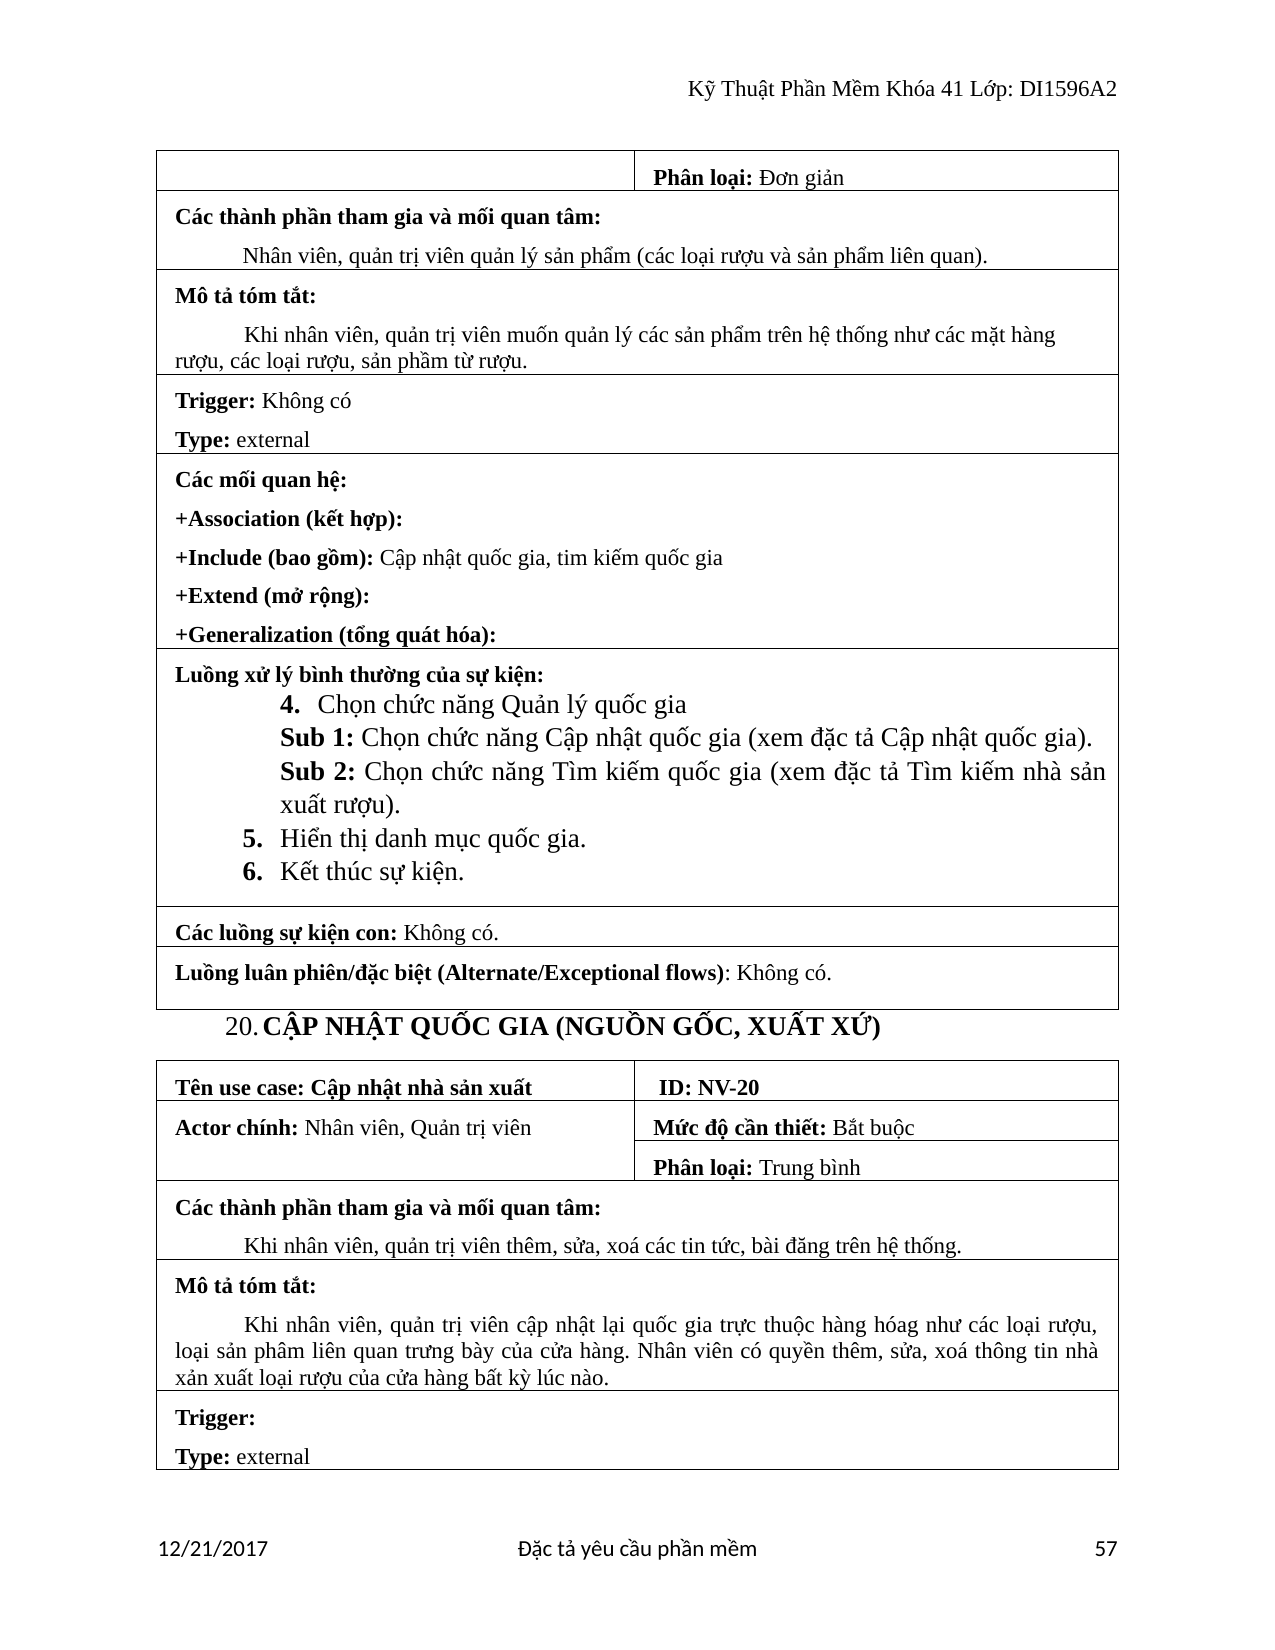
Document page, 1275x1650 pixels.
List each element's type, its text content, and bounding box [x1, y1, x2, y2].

list CẬP NHẬT QUỐC GIA (NGUỒN GỐC, XUẤT XỨ) [225, 1010, 1125, 1041]
table_cell Trigger: Type: external [157, 1391, 1118, 1469]
table_cell Phân loại: Đơn giản [635, 151, 1118, 190]
table_cell Các mối quan hệ: +Association (kết hợp): +Include (bao gồm): Cập nhật quốc gia, tim kiếm quốc gia +Extend (mở rộng): +Generalization (tổng quát hóa): [157, 454, 1118, 648]
table_cell Mô tả tóm tắt: Khi nhân viên, quản trị viên cập nhật lại quốc gia trực thuộc hàng hóag như các loại rượu, loại sản phâm liên quan trưng bày của cửa hàng. Nhân viên có quyền thêm, sửa, xoá thông tin nhà xản xuất loại rượu của cửa hàng bất kỳ lúc nào. [157, 1260, 1118, 1390]
table_cell Trigger: Không có Type: external [157, 375, 1118, 452]
table_header ID: NV-20 [635, 1061, 1118, 1100]
table_cell Luồng xử lý bình thường của sự kiện: Chọn chức năng Quản lý quốc gia Sub 1: Chọn chức năng Cập nhật quốc gia (xem đặc tả Cập nhật quốc gia). Sub 2: Chọn chức năng Tìm kiếm quốc gia (xem đặc tả Tìm kiếm nhà sản xuất rượu). Hiển thị danh mục quốc gia. Kết thúc sự kiện. [157, 649, 1118, 906]
table_cell Các thành phần tham gia và mối quan tâm: Khi nhân viên, quản trị viên thêm, sửa, xoá các tin tức, bài đăng trên hệ thống. [157, 1181, 1118, 1259]
table_cell Luồng luân phiên/đặc biệt (Alternate/Exceptional flows): Không có. [157, 947, 1118, 1009]
table_cell Các thành phần tham gia và mối quan tâm: Nhân viên, quản trị viên quản lý sản phẩm (các loại rượu và sản phẩm liên quan). [157, 191, 1118, 269]
table_cell Actor chính: Nhân viên, Quản trị viên [157, 1101, 634, 1180]
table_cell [157, 151, 634, 190]
table_cell Mô tả tóm tắt: Khi nhân viên, quản trị viên muốn quản lý các sản phẩm trên hệ thống như các mặt hàng rượu, các loại rượu, sản phầm từ rượu. [157, 270, 1118, 374]
table_cell Các luồng sự kiện con: Không có. [157, 907, 1118, 946]
table_header Tên use case: Cập nhật nhà sản xuất [157, 1061, 634, 1100]
table_cell Phân loại: Trung bình [635, 1141, 1118, 1180]
table_cell Mức độ cần thiết: Bắt buộc [635, 1101, 1118, 1140]
